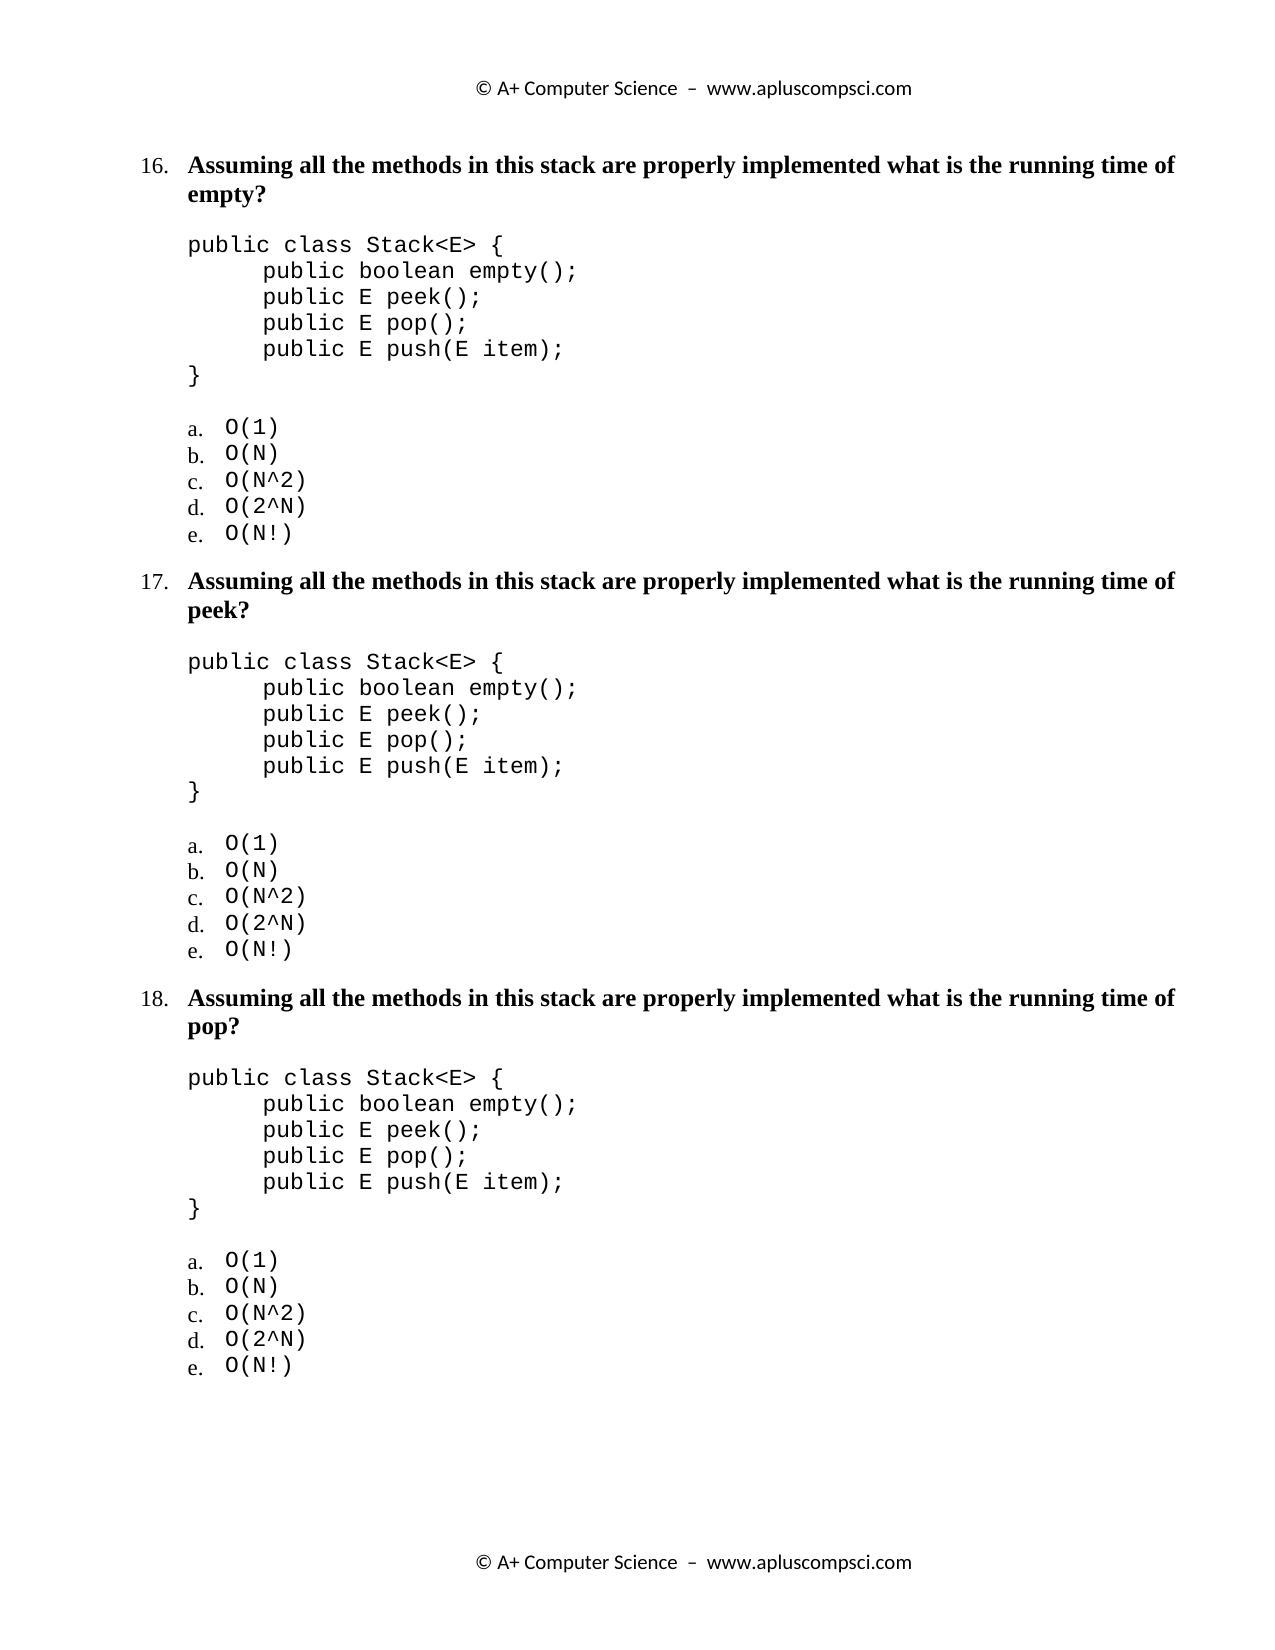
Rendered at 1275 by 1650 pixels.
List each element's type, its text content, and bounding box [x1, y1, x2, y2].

table_cell c. [183, 885, 220, 911]
text public E peek(); [187, 1118, 1200, 1144]
text public class Stack<E> { [187, 234, 1200, 260]
text public E pop(); [187, 728, 1200, 754]
table_header O(1) [220, 415, 1064, 442]
table_cell c. [183, 1301, 220, 1327]
table_cell O(N!) [220, 937, 1064, 963]
text public E peek(); [187, 286, 1200, 312]
table_header O(1) [220, 1248, 1064, 1274]
text public E push(E item); [187, 338, 1200, 363]
text public boolean empty(); [187, 260, 1200, 286]
table_cell d. [183, 911, 220, 937]
table_cell c. [183, 468, 220, 494]
text public class Stack<E> { [187, 650, 1200, 676]
table_cell e. [183, 1354, 220, 1380]
table_cell O(N) [220, 442, 1064, 468]
text public E peek(); [187, 702, 1200, 728]
text public class Stack<E> { [187, 1067, 1200, 1092]
text 17. Assuming all the methods in this stack are properly implemented what is the running time of peek? [75, 566, 1200, 624]
table_header a. [183, 1248, 220, 1274]
table_header a. [183, 415, 220, 442]
text public E pop(); [187, 312, 1200, 338]
table_cell O(N!) [220, 1354, 1064, 1380]
table_cell d. [183, 495, 220, 521]
text } [187, 1196, 1200, 1222]
table_cell O(N) [220, 858, 1064, 884]
text public E pop(); [187, 1144, 1200, 1170]
table_cell b. [183, 442, 220, 468]
table_cell O(N^2) [220, 468, 1064, 494]
table_cell O(2^N) [220, 1327, 1064, 1353]
table_header a. [183, 832, 220, 858]
table_cell d. [183, 1327, 220, 1353]
table_cell b. [183, 858, 220, 884]
table_cell O(2^N) [220, 495, 1064, 521]
table_cell O(N) [220, 1275, 1064, 1301]
table_cell e. [183, 521, 220, 547]
text 18. Assuming all the methods in this stack are properly implemented what is the running time of pop? [75, 983, 1200, 1040]
text public boolean empty(); [187, 676, 1200, 702]
table_cell O(N^2) [220, 1301, 1064, 1327]
table_cell b. [183, 1275, 220, 1301]
table_cell O(N^2) [220, 885, 1064, 911]
table_header O(1) [220, 832, 1064, 858]
text public boolean empty(); [187, 1092, 1200, 1118]
table_cell e. [183, 937, 220, 963]
text 16. Assuming all the methods in this stack are properly implemented what is the running time of empty? [75, 150, 1200, 207]
text public E push(E item); [187, 754, 1200, 780]
text public E push(E item); [187, 1170, 1200, 1196]
table_cell O(2^N) [220, 911, 1064, 937]
table_cell O(N!) [220, 521, 1064, 547]
text } [187, 363, 1200, 389]
text } [187, 780, 1200, 806]
